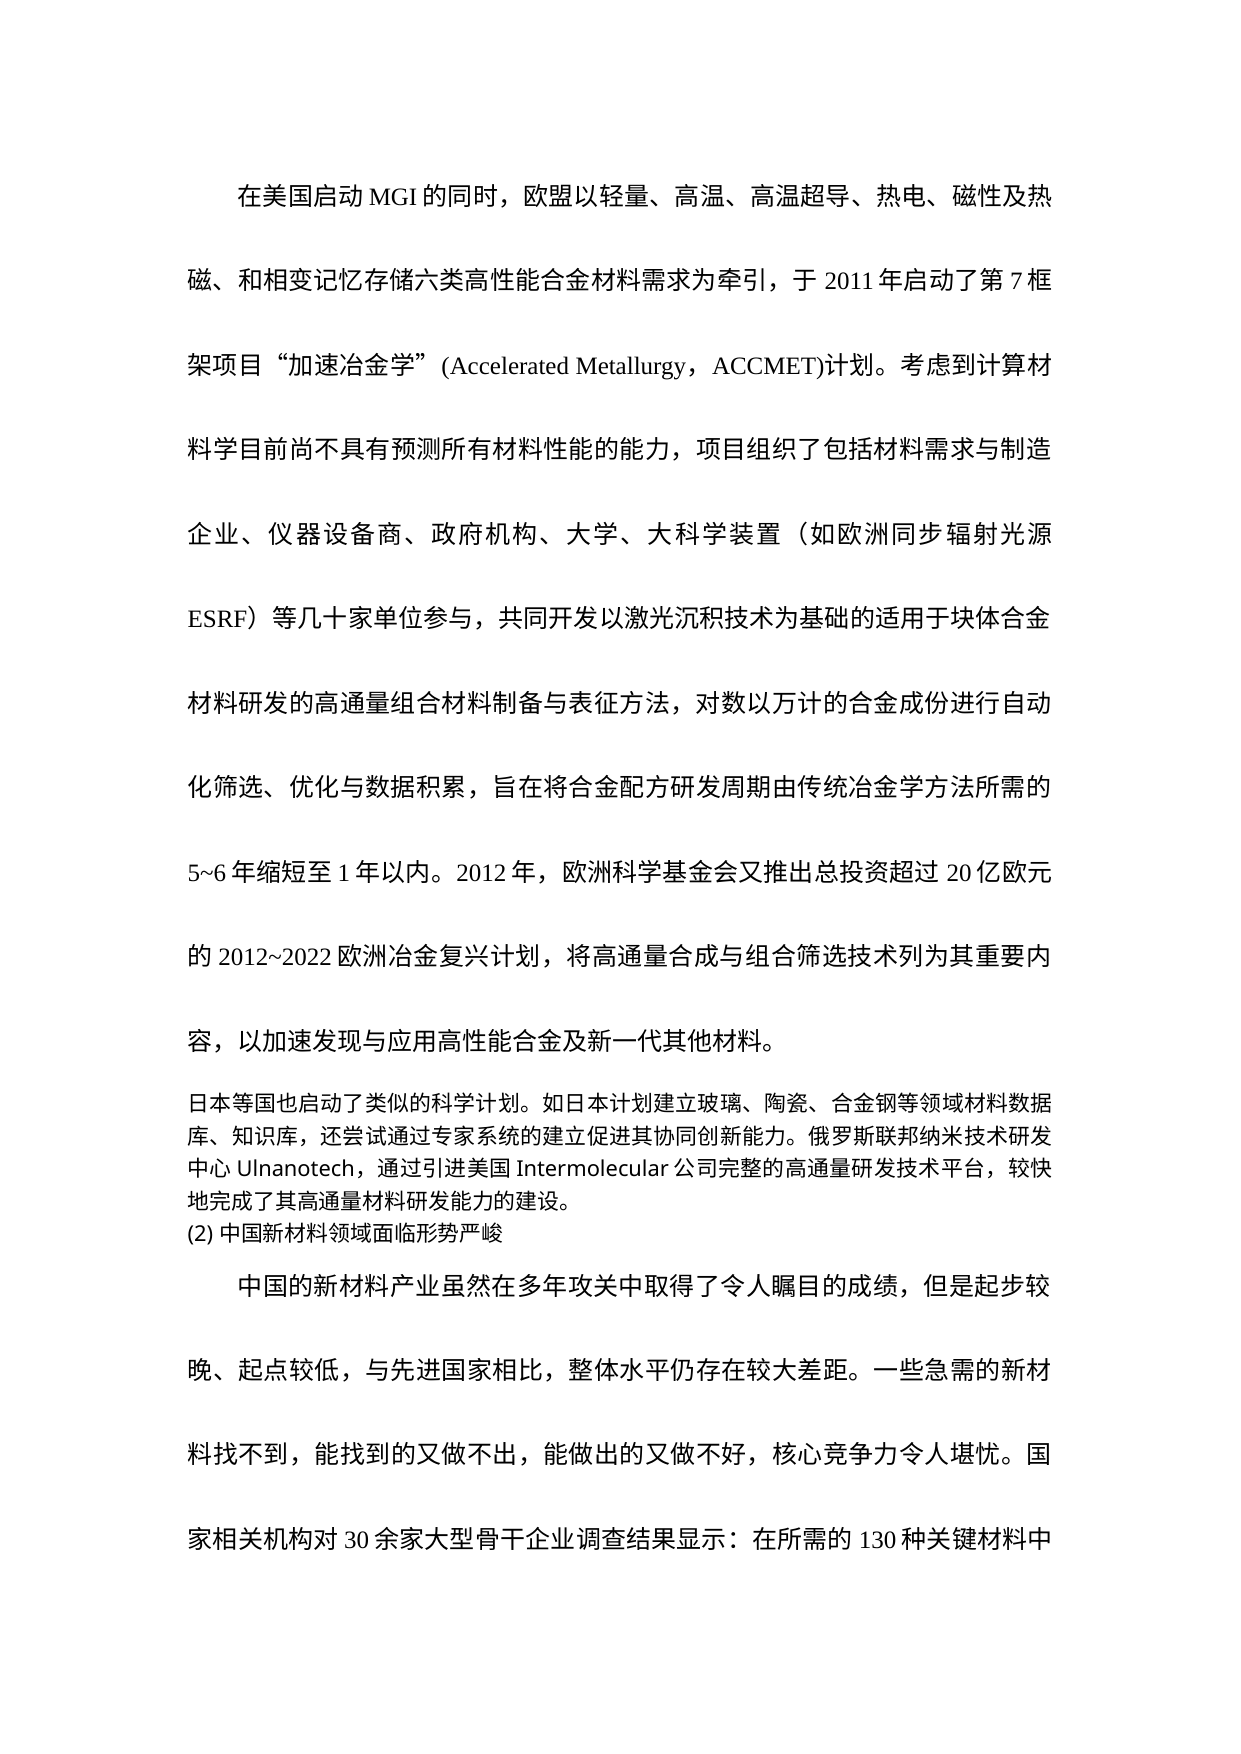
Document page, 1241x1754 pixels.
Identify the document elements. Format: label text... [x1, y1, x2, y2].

text 日本等国也启动了类似的科学计划。如日本计划建立玻璃、陶瓷、合金钢等领域材料数据库、知识库，还尝试通过专家系统的建立促进其协同创新能力。俄罗斯联邦纳米技术研发中心Ulnanotech，通过引进美国Intermolecular公司完整的高通量研发技术平台，较快地完成了其高通量材料研发能力的建设。 [187, 1086, 1053, 1216]
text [187, 1252, 1053, 1570]
text 在美国启动MGI的同时，欧盟以轻量、高温、高温超导、热电、磁性及热磁、和相变记忆存储六类高性能合金材料需求为牵引，于2011年启动了第7框架项目“加速冶金学”(Accelerated Metallurgy，ACCMET)计划。考虑到计算材料学目前尚不具有预测所有材料性能的能力，项目组织了包括材料需求与制造企业、仪器设备商、政府机构、大学、大科学装置（如欧洲同步辐射光源ESRF）等几十家单位参与，共同开发以激光沉积技术为基础的适用于块体合金材料研发的高通量组合材料制备与表征方法，对数以万计的合金成份进行自动化筛选、优化与数据积累，旨在将合金配方研发周期由传统冶金学方法所需的5~6年缩短至1年以内。2012年，欧洲科学基金会又推出总投资超过20亿欧元的2012~2022欧洲冶金复兴计划，将高通量合成与组合筛选技术列为其重要内容，以加速发现与应用高性能合金及新一代其他材料。 [187, 162, 1053, 1072]
text (2) 中国新材料领域面临形势严峻 [187, 1216, 1053, 1248]
